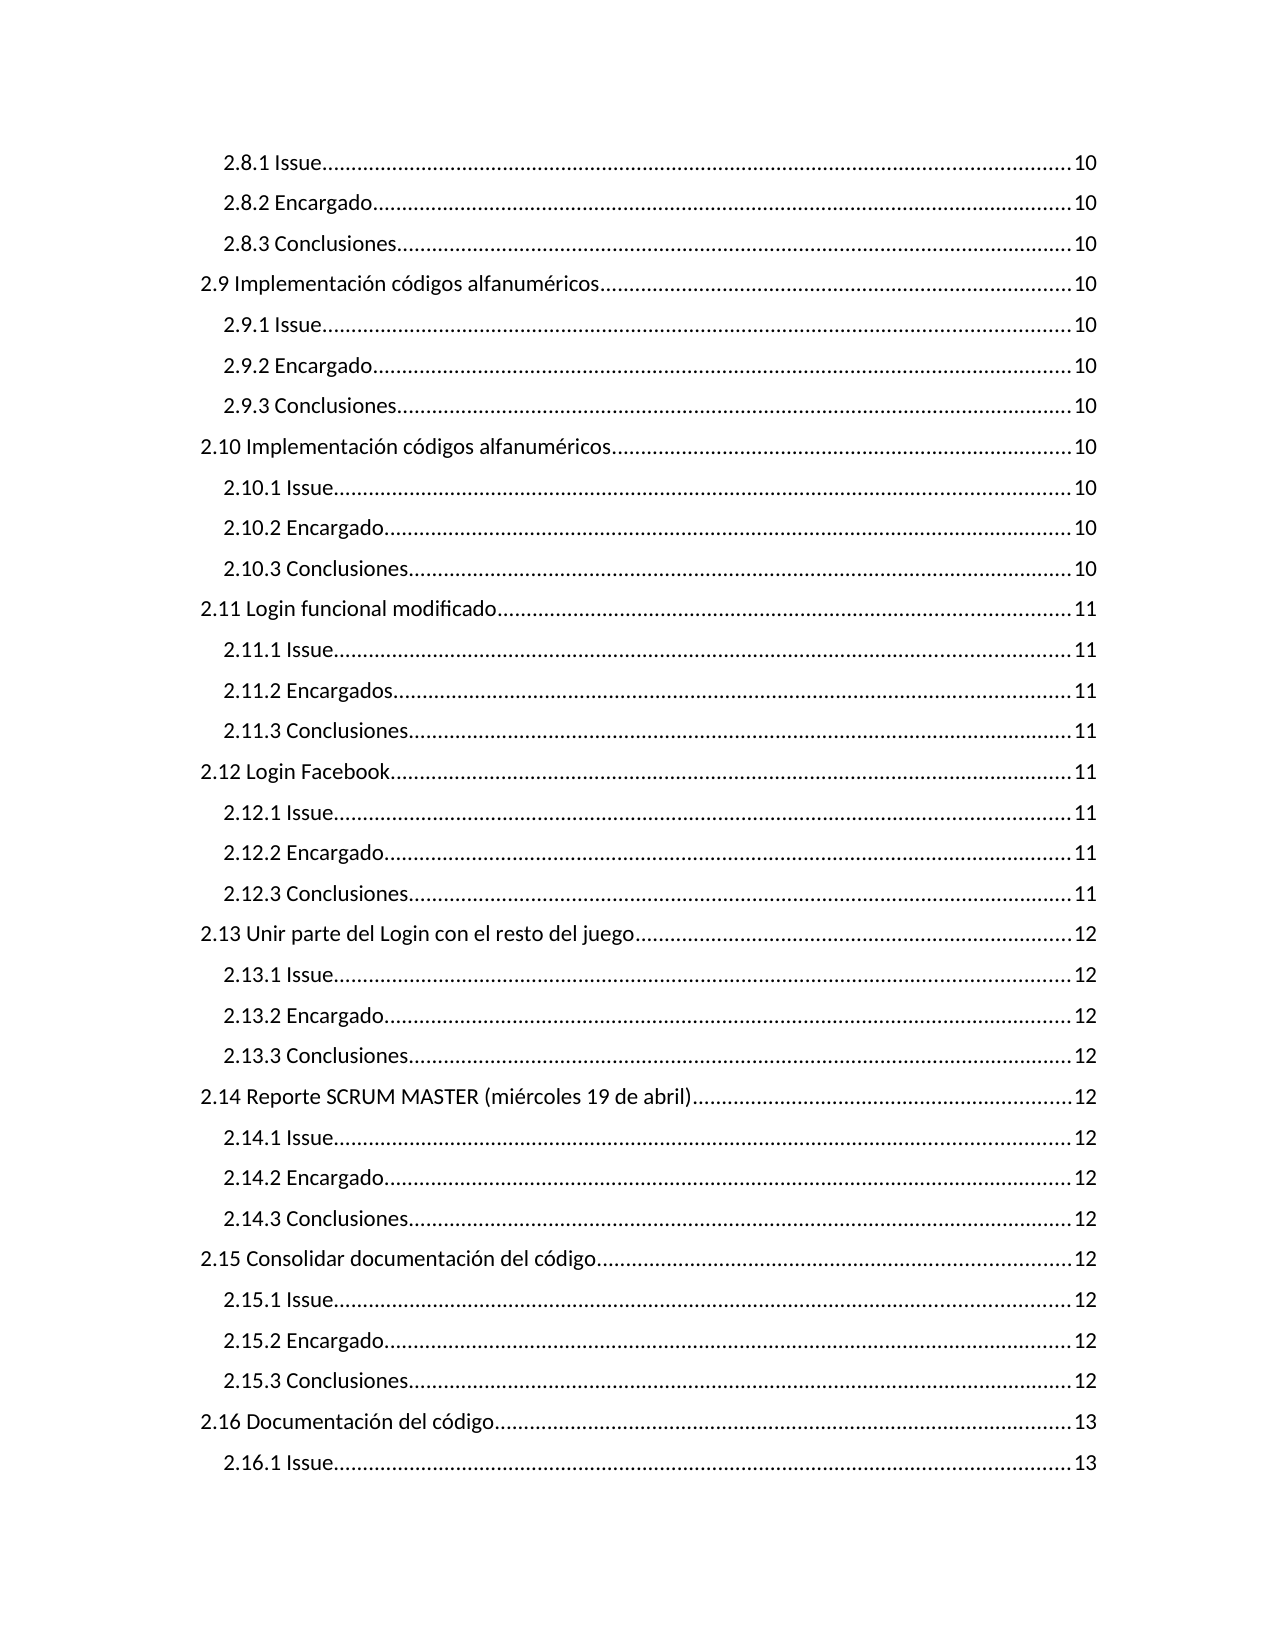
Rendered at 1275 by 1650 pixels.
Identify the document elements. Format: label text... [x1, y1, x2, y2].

text 2.15.1 Issue 12 [223, 1285, 1098, 1313]
text 2.15.3 Conclusiones 12 [223, 1366, 1098, 1394]
text 2.9 Implementación códigos alfanuméricos 10 [200, 269, 1098, 297]
text 2.14 Reporte SCRUM MASTER (miércoles 19 de abril) 12 [200, 1082, 1098, 1110]
text 2.14.1 Issue 12 [223, 1123, 1098, 1151]
text 2.10.1 Issue 10 [223, 473, 1098, 501]
text 2.12.2 Encargado 11 [223, 838, 1098, 866]
text 2.12.3 Conclusiones 11 [223, 879, 1098, 907]
text 2.15 Consolidar documentación del código 12 [200, 1244, 1098, 1272]
text 2.12.1 Issue 11 [223, 798, 1098, 826]
text 2.11.3 Conclusiones 11 [223, 716, 1098, 744]
text 2.10.3 Conclusiones 10 [223, 554, 1098, 582]
text 2.13.2 Encargado 12 [223, 1001, 1098, 1029]
text 2.11 Login funcional modificado 11 [200, 594, 1098, 622]
text 2.9.3 Conclusiones 10 [223, 391, 1098, 419]
text 2.14.2 Encargado 12 [223, 1163, 1098, 1191]
text 2.12 Login Facebook 11 [200, 757, 1098, 785]
text 2.11.1 Issue 11 [223, 635, 1098, 663]
text 2.14.3 Conclusiones 12 [223, 1204, 1098, 1232]
text 2.15.2 Encargado 12 [223, 1326, 1098, 1354]
text 2.16 Documentación del código 13 [200, 1407, 1098, 1435]
text 2.13.3 Conclusiones 12 [223, 1041, 1098, 1069]
text 2.9.1 Issue 10 [223, 310, 1098, 338]
text 2.8.1 Issue 10 [223, 148, 1098, 176]
text 2.11.2 Encargados 11 [223, 676, 1098, 704]
text 2.13 Unir parte del Login con el resto del juego 12 [200, 919, 1098, 947]
text 2.8.2 Encargado 10 [223, 188, 1098, 216]
text 2.9.2 Encargado 10 [223, 351, 1098, 379]
text 2.13.1 Issue 12 [223, 960, 1098, 988]
text 2.10 Implementación códigos alfanuméricos 10 [200, 432, 1098, 460]
text 2.16.1 Issue 13 [223, 1448, 1098, 1476]
text 2.10.2 Encargado 10 [223, 513, 1098, 541]
text 2.8.3 Conclusiones 10 [223, 229, 1098, 257]
